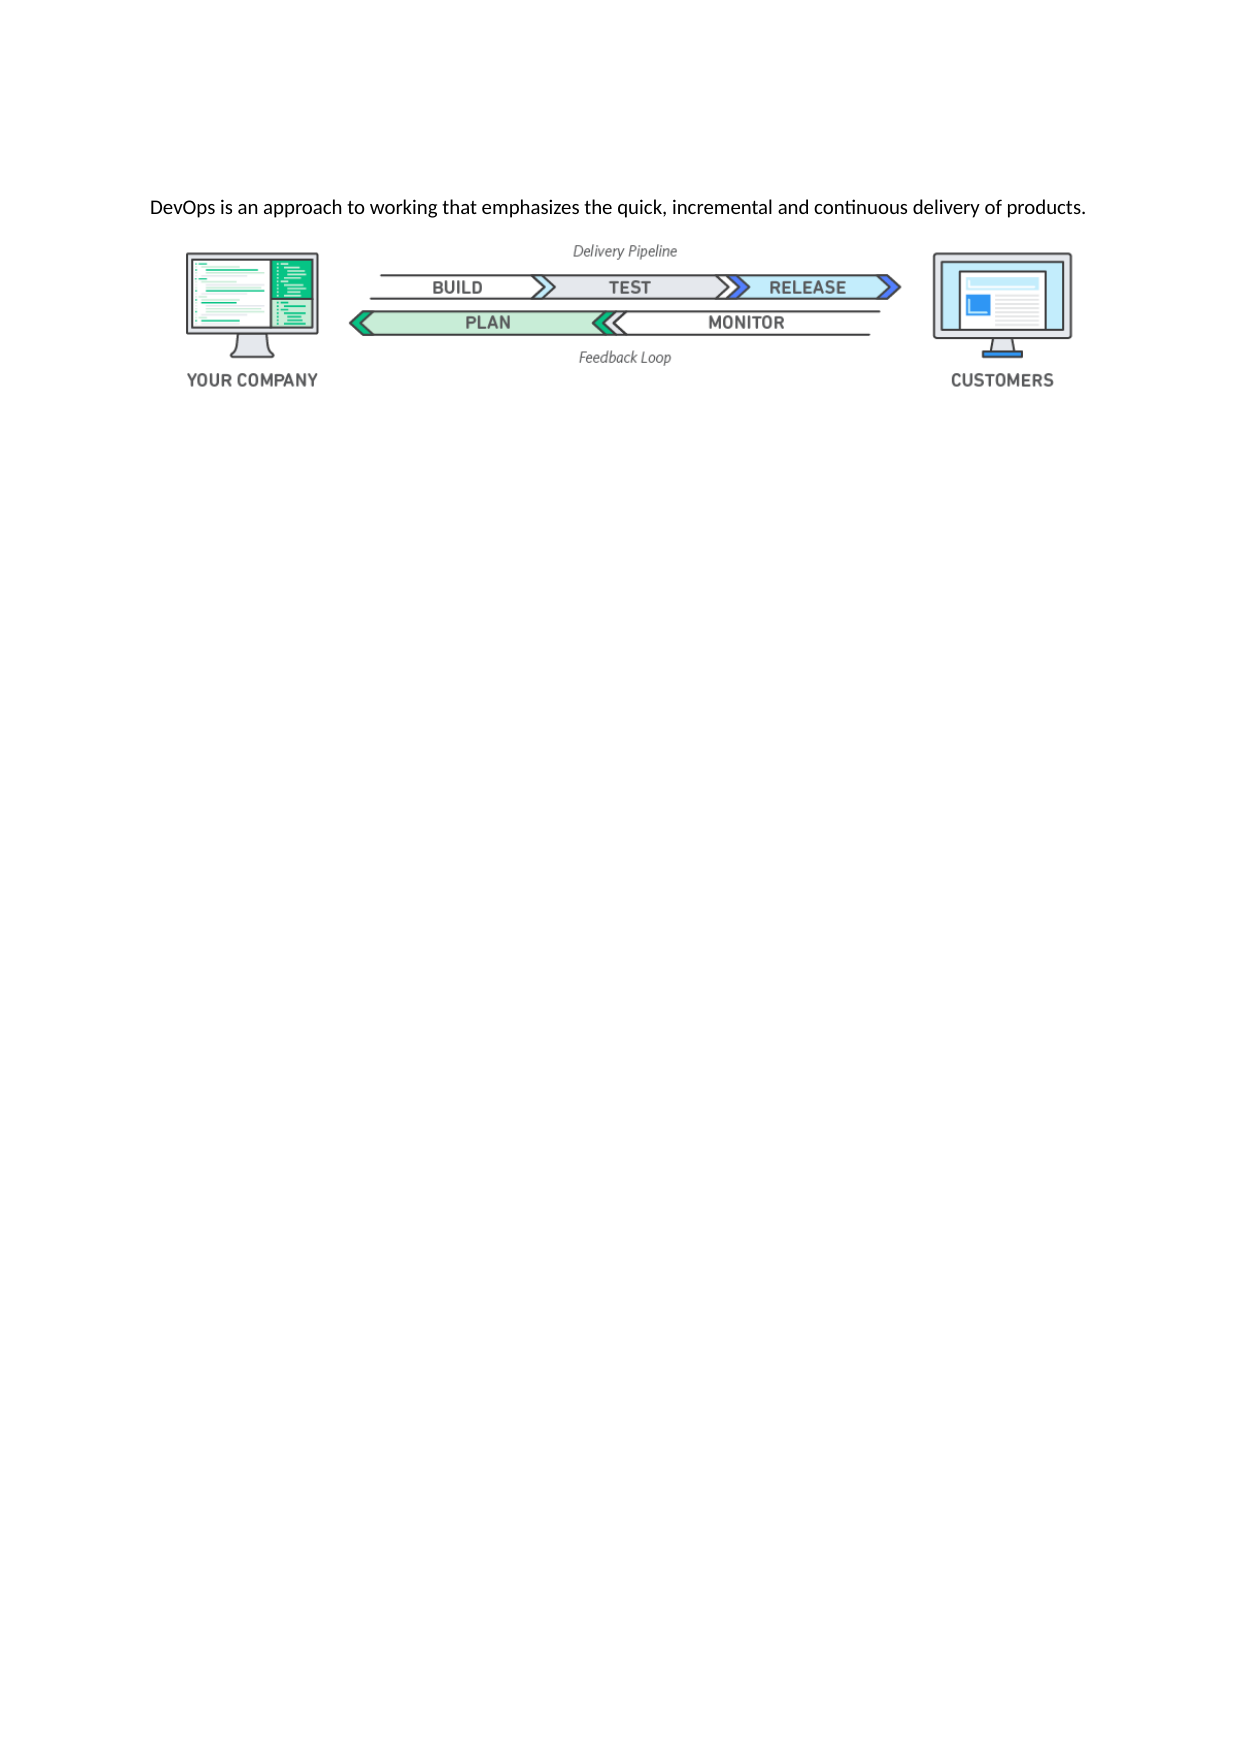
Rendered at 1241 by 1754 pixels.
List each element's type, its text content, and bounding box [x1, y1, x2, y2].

text DevOps is an approach to working that emphasizes the quick, incremental and continuous delivery of products. [150, 194, 1090, 219]
picture [150, 238, 1091, 400]
